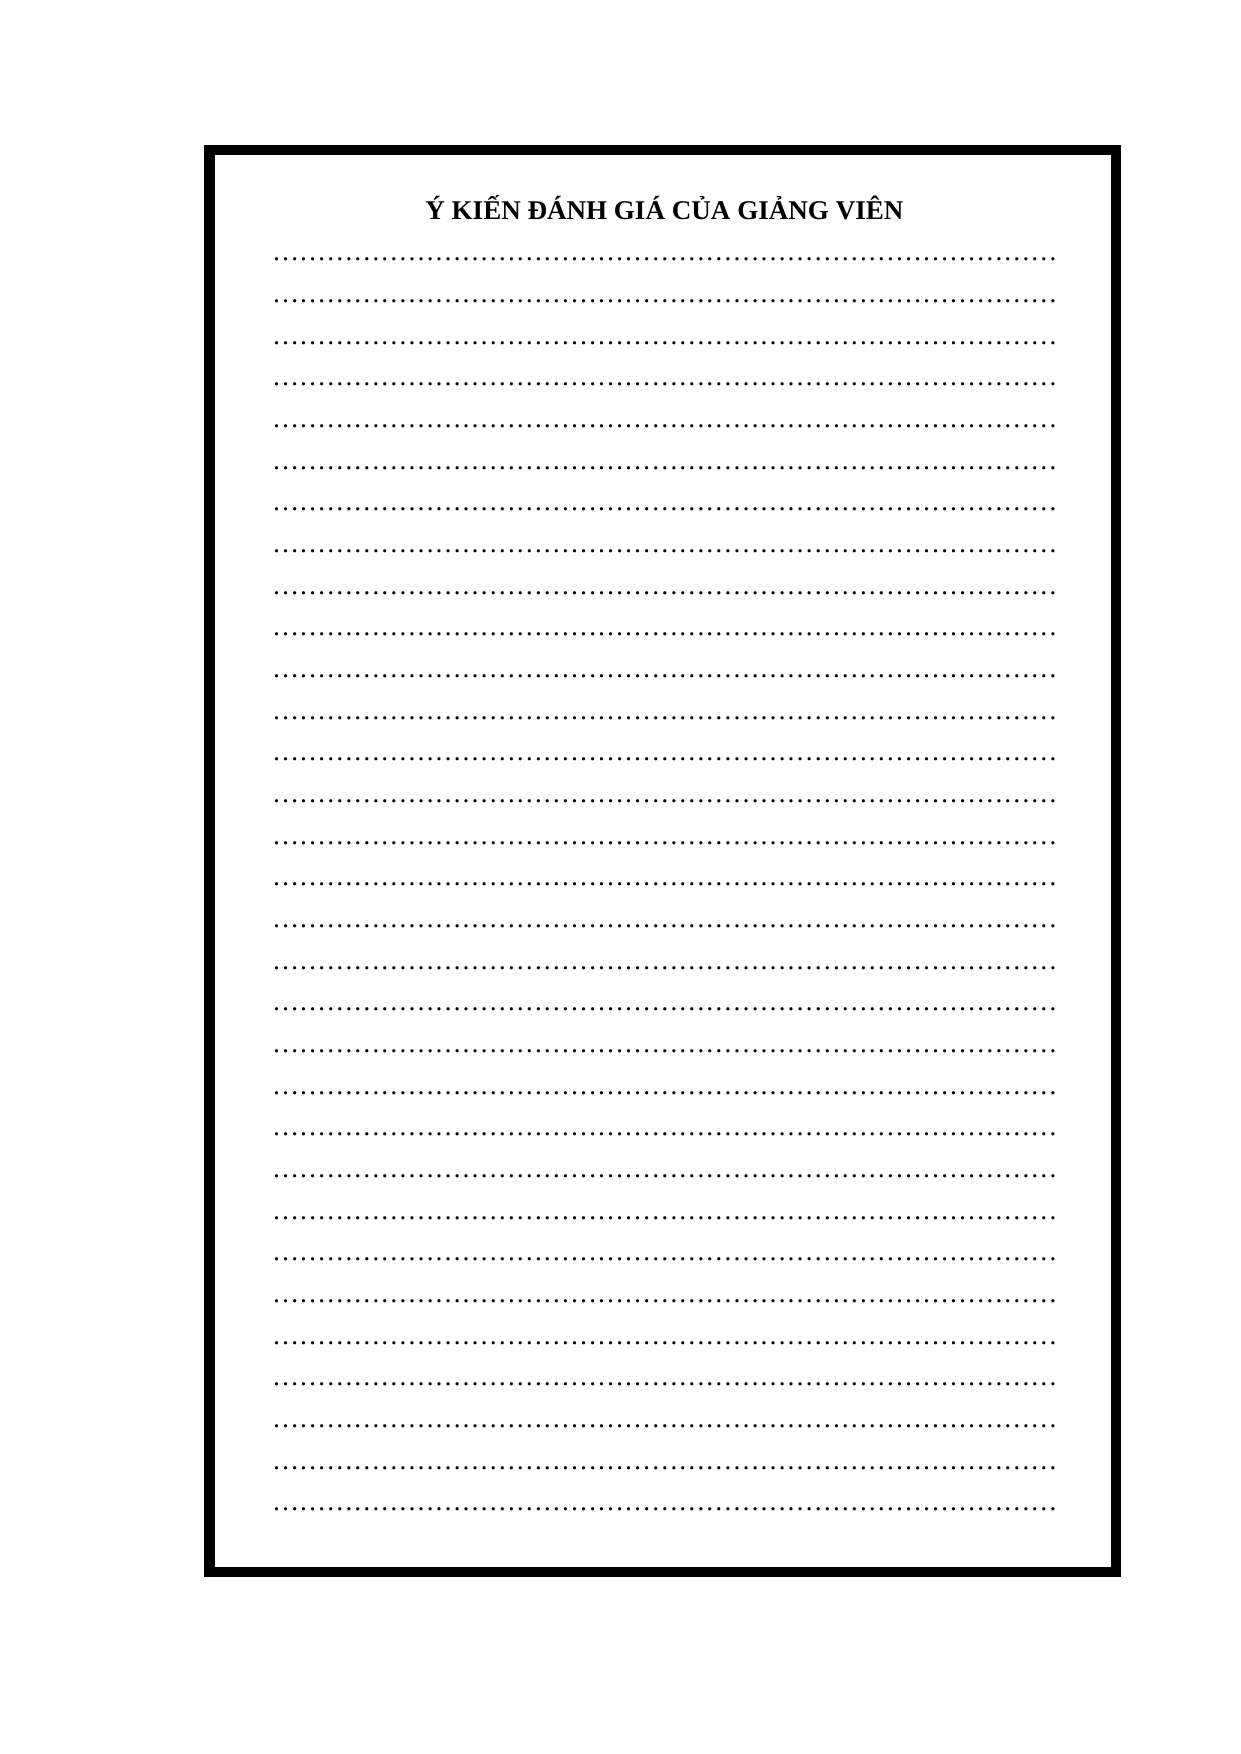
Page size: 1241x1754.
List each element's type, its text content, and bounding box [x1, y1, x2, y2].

text …………………………………………………………………………… [215, 610, 1111, 642]
text …………………………………………………………………………… [215, 652, 1111, 683]
text …………………………………………………………………………… [215, 1194, 1111, 1225]
text …………………………………………………………………………… [215, 944, 1111, 975]
text …………………………………………………………………………… [215, 527, 1111, 558]
text …………………………………………………………………………… [215, 1444, 1111, 1475]
text …………………………………………………………………………… [215, 1110, 1111, 1142]
text …………………………………………………………………………… [215, 277, 1111, 308]
text …………………………………………………………………………… [215, 485, 1111, 517]
text …………………………………………………………………………… [215, 569, 1111, 600]
text …………………………………………………………………………… [215, 1360, 1111, 1392]
text …………………………………………………………………………… [215, 1402, 1111, 1433]
text …………………………………………………………………………… [215, 1277, 1111, 1308]
text …………………………………………………………………………… [215, 819, 1111, 850]
text …………………………………………………………………………… [215, 694, 1111, 725]
text Ý KIẾN ĐÁNH GIÁ CỦA GIẢNG VIÊN [215, 194, 1111, 225]
text …………………………………………………………………………… [215, 777, 1111, 808]
text …………………………………………………………………………… [215, 735, 1111, 767]
text …………………………………………………………………………… [215, 1319, 1111, 1350]
text …………………………………………………………………………… [215, 360, 1111, 392]
text …………………………………………………………………………… [215, 319, 1111, 350]
text …………………………………………………………………………… [215, 1485, 1111, 1517]
text …………………………………………………………………………… [215, 402, 1111, 433]
text …………………………………………………………………………… [215, 1235, 1111, 1267]
text …………………………………………………………………………… [215, 985, 1111, 1017]
text …………………………………………………………………………… [215, 902, 1111, 933]
text …………………………………………………………………………… [215, 235, 1111, 267]
text …………………………………………………………………………… [215, 1152, 1111, 1183]
text …………………………………………………………………………… [215, 860, 1111, 892]
text …………………………………………………………………………… [215, 1027, 1111, 1058]
text …………………………………………………………………………… [215, 444, 1111, 475]
text …………………………………………………………………………… [215, 1069, 1111, 1100]
